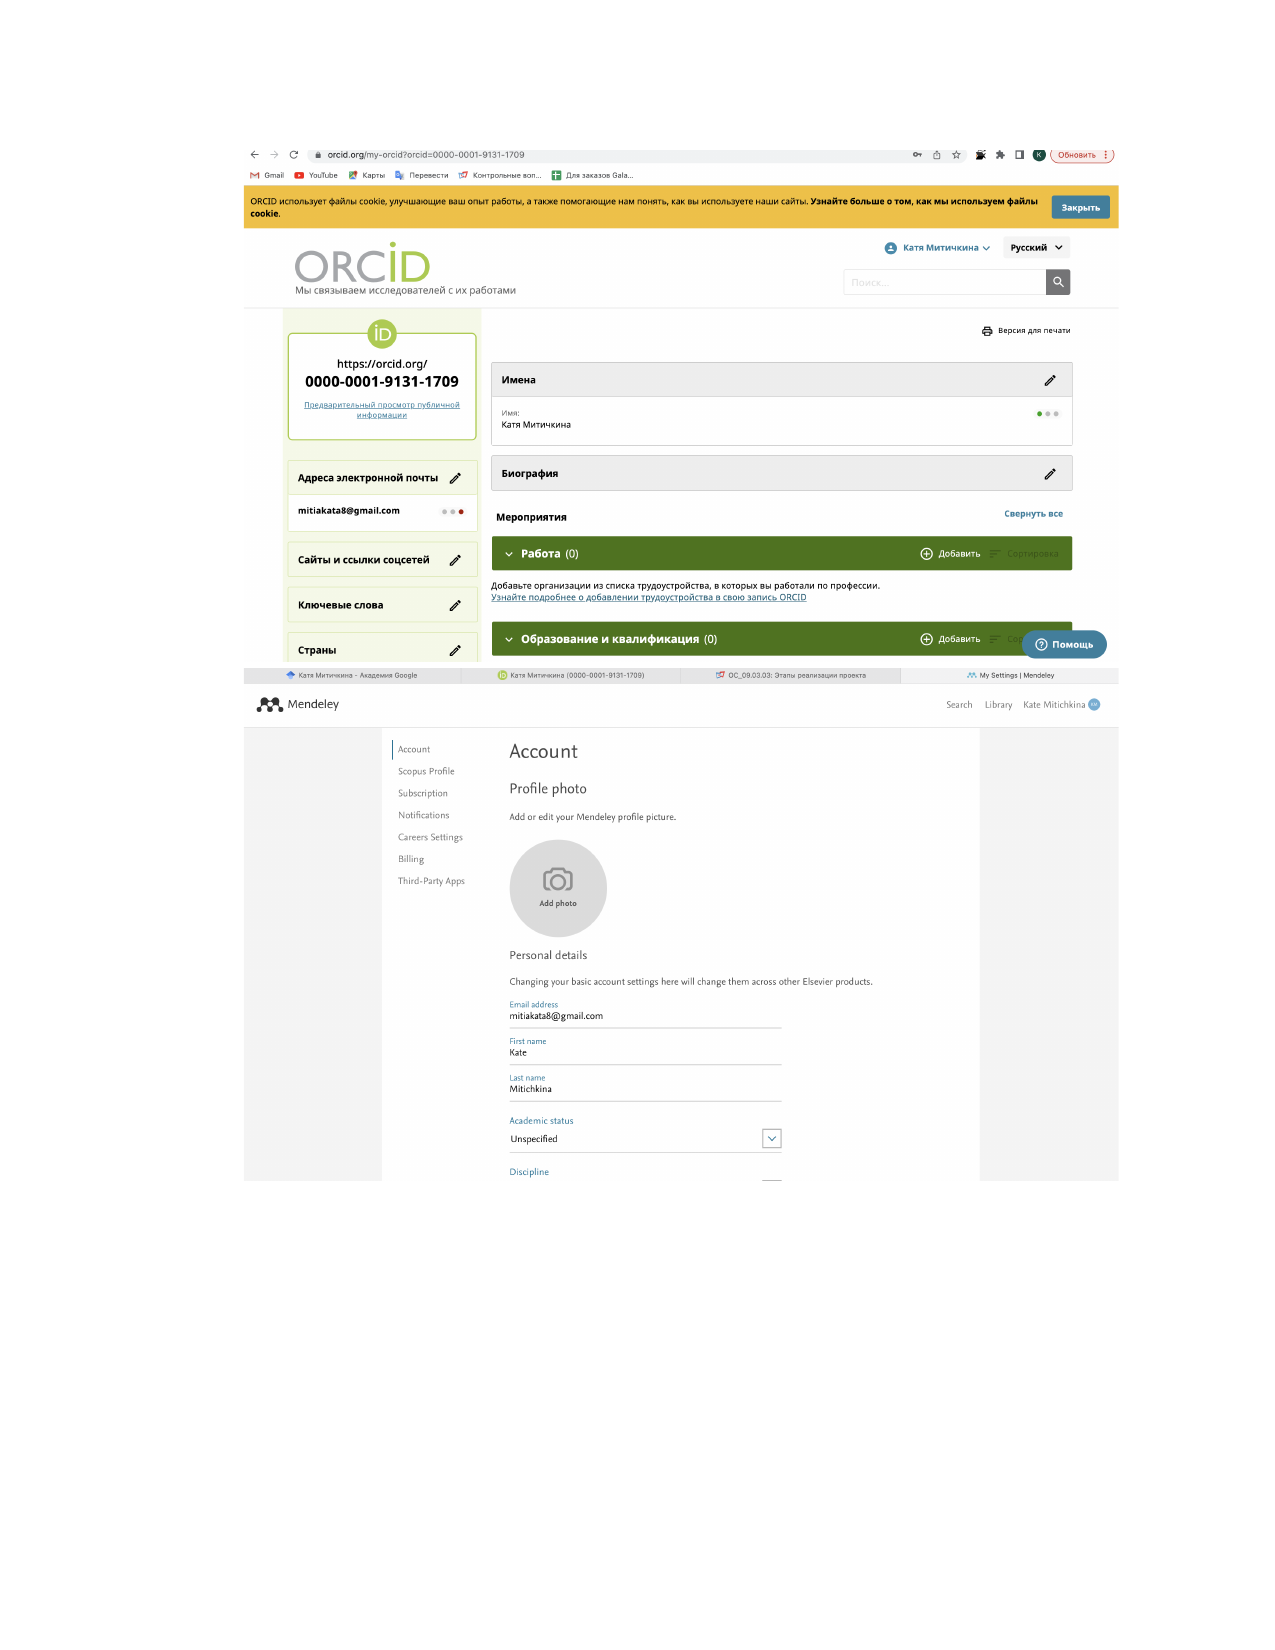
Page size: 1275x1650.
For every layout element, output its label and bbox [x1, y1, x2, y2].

picture [243, 668, 1119, 1181]
list [175, 150, 1125, 1187]
picture [243, 150, 1119, 662]
